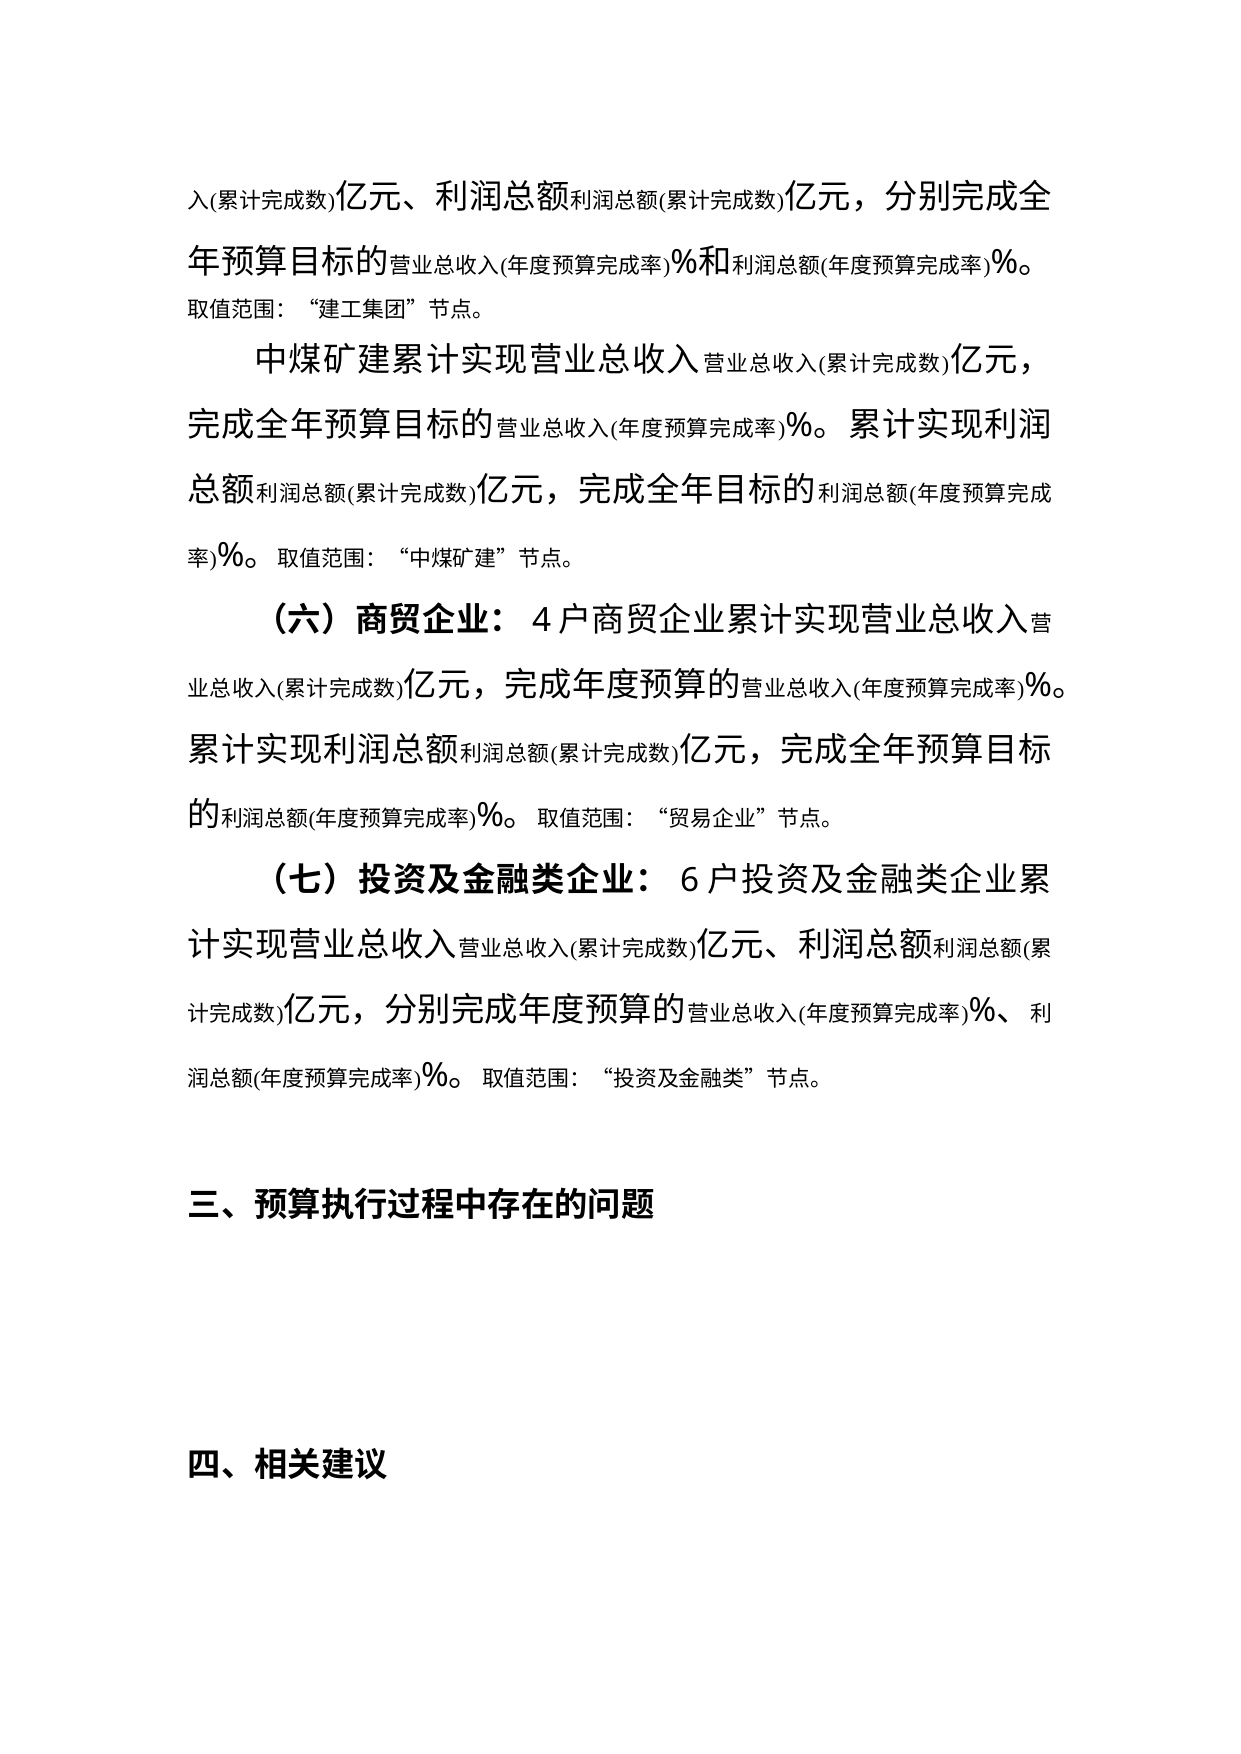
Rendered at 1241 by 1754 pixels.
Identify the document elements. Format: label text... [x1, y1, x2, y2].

text （七）投资及金融类企业： 6户投资及金融类企业累计实现营业总收入亿元、利润总额亿元，分别完成年度预算的%、%。 [187, 844, 1053, 1104]
text 中煤矿建累计实现营业总收入亿元，完成全年预算目标的%。累计实现利润总额亿元，完成全年目标的%。 [187, 324, 1053, 584]
text （六）商贸企业： 4户商贸企业累计实现营业总收入亿元，完成年度预算的%。累计实现利润总额亿元，完成全年预算目标的%。 [187, 584, 1053, 844]
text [187, 162, 1053, 324]
text 三、预算执行过程中存在的问题 [187, 1169, 1053, 1234]
text 四、相关建议 [187, 1429, 1053, 1494]
